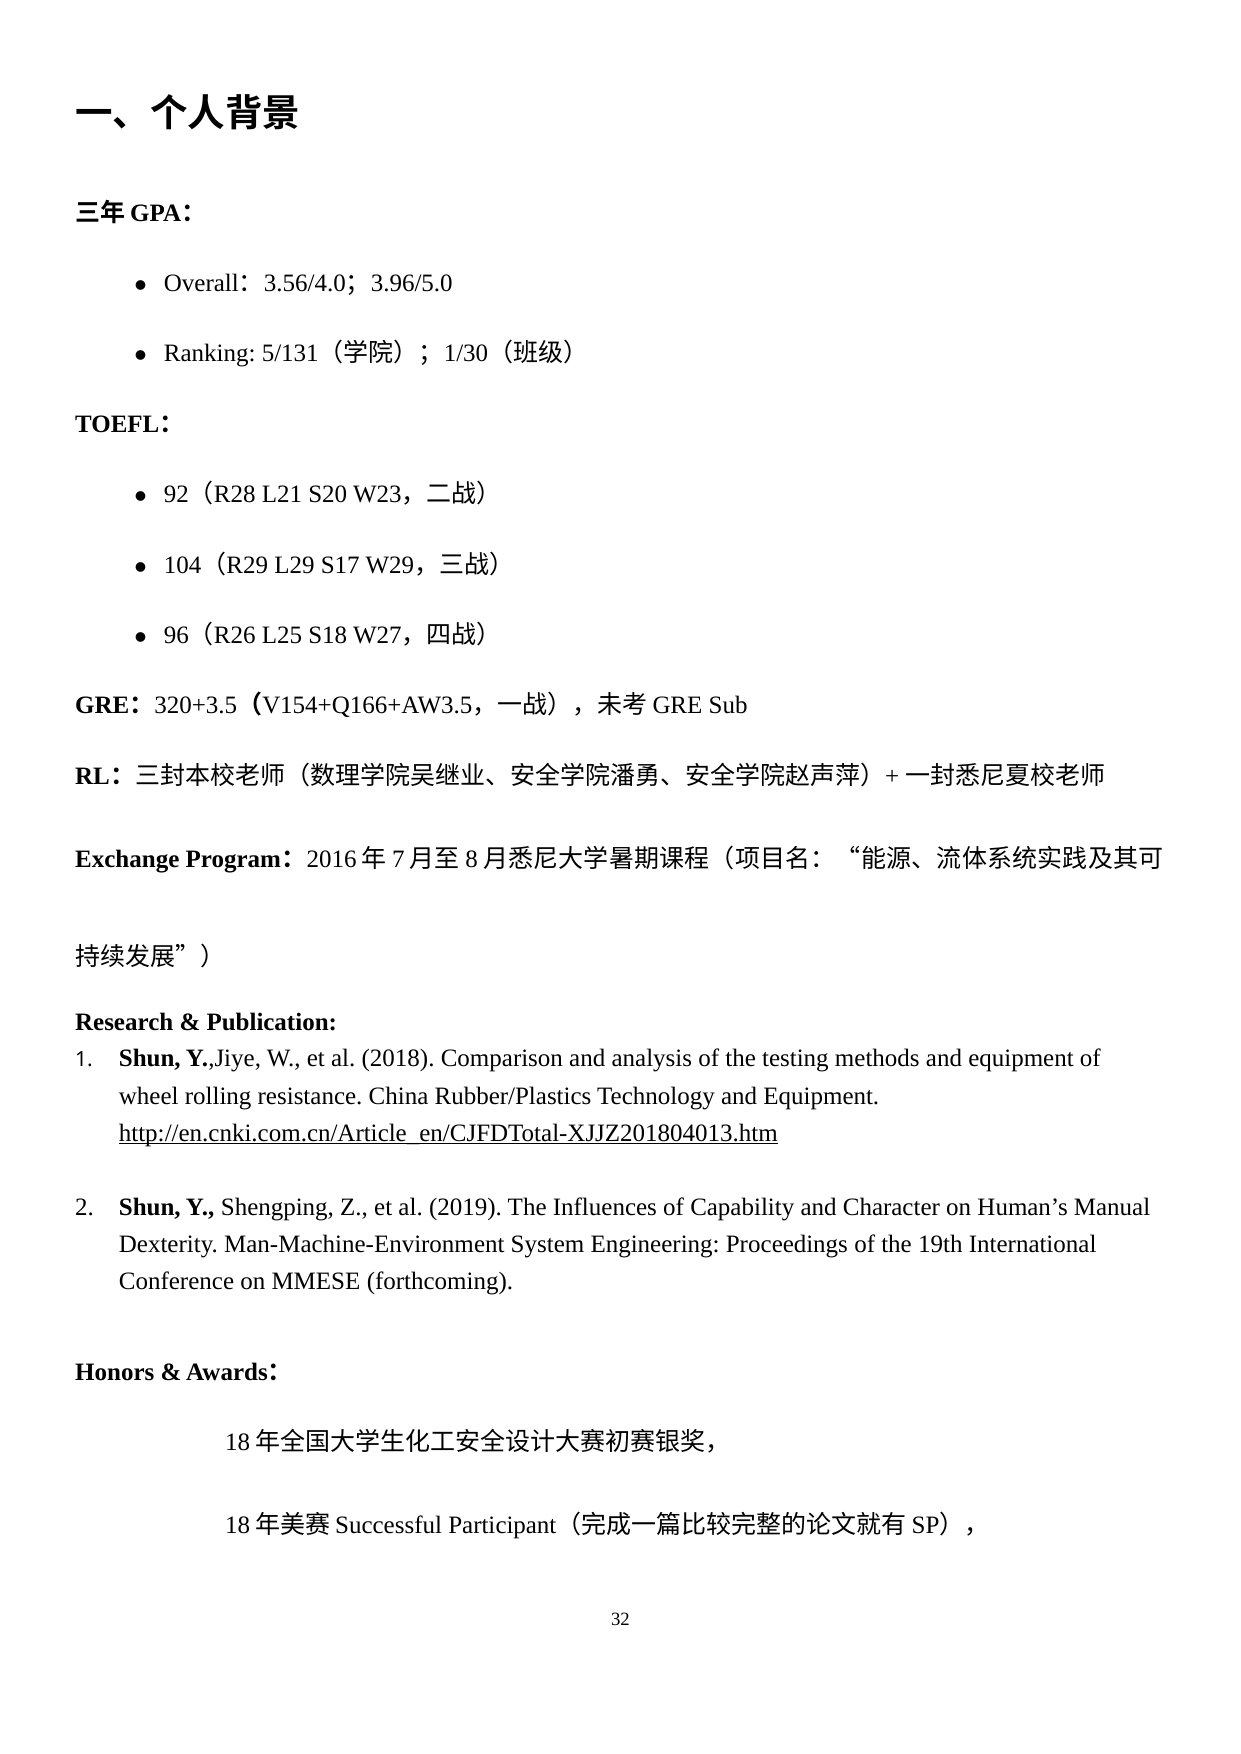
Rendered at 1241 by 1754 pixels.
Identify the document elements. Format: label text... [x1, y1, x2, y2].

text 18年全国大学生化工安全设计大赛初赛银奖， [75, 1407, 1165, 1472]
list 92（R28 L21 S20 W23，二战） [134, 459, 1165, 524]
text RL：三封本校老师（数理学院吴继业、安全学院潘勇、安全学院赵声萍）+ 一封悉尼夏校老师 [75, 741, 1165, 806]
list 96（R26 L25 S18 W27，四战） [134, 600, 1165, 665]
subtitle 一、个人背景 [75, 77, 1165, 142]
list Shun, Y., Shengping, Z., et al. (2019). The Influences of Capability and Character on Human’s Manual Dexterity. Man-Machine-Environment System Engineering: Proceedings of the 19th International Conference on MMESE (forthcoming). [75, 1190, 1165, 1297]
text 三年GPA： [75, 178, 1165, 243]
text Exchange Program：2016年7月至8月悉尼大学暑期课程（项目名：“能源、流体系统实践及其可持续发展”） [75, 824, 1165, 987]
text Research & Publication: [75, 1005, 1165, 1037]
list Overall：3.56/4.0；3.96/5.0 [134, 248, 1165, 313]
text TOEFL： [75, 389, 1165, 454]
text GRE：320+3.5（V154+Q166+AW3.5，一战），未考GRE Sub [75, 671, 1165, 736]
list Ranking: 5/131（学院）；1/30（班级） [134, 318, 1165, 383]
list 104（R29 L29 S17 W29，三战） [134, 530, 1165, 595]
text 18年美赛Successful Participant（完成一篇比较完整的论文就有SP）， [75, 1491, 1165, 1556]
text Honors & Awards： [75, 1337, 1165, 1402]
list Shun, Y.,Jiye, W., et al. (2018). Comparison and analysis of the testing methods and equipment of wheel rolling resistance. China Rubber/Plastics Technology and Equipment. http://en.cnki.com.cn/Article_en/CJFDTotal-XJJZ201804013.htm [75, 1042, 1165, 1149]
